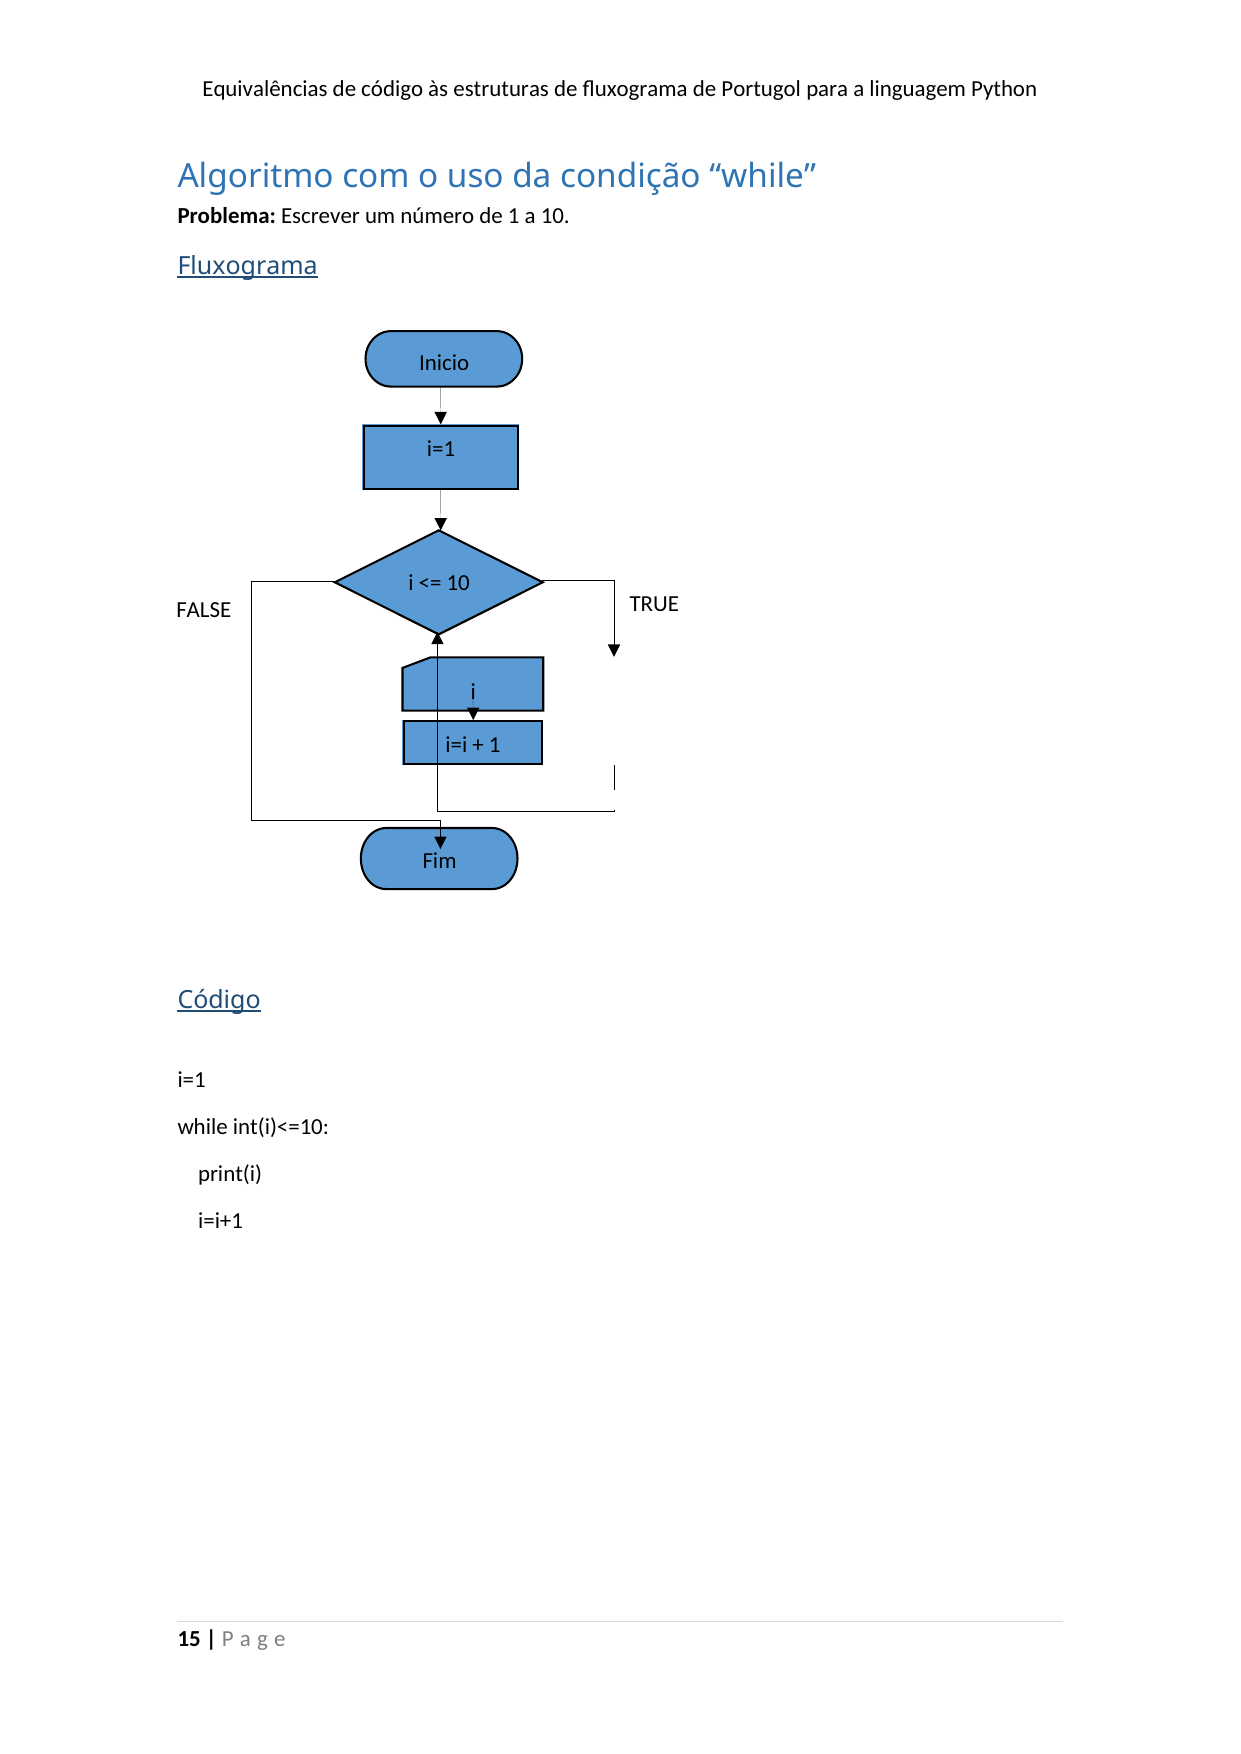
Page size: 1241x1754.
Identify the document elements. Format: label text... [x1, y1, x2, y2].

text Problema: Escrever um número de 1 a 10. [177, 201, 1063, 229]
text i=1 [177, 1065, 1063, 1093]
subtitle Fluxograma [177, 248, 1063, 282]
text print(i) [177, 1159, 1063, 1187]
subtitle Algoritmo com o uso da condição “while” [177, 152, 1063, 197]
text i=i+1 [177, 1206, 1063, 1234]
text while int(i)<=10: [177, 1112, 1063, 1140]
subtitle Código [177, 982, 1063, 1016]
